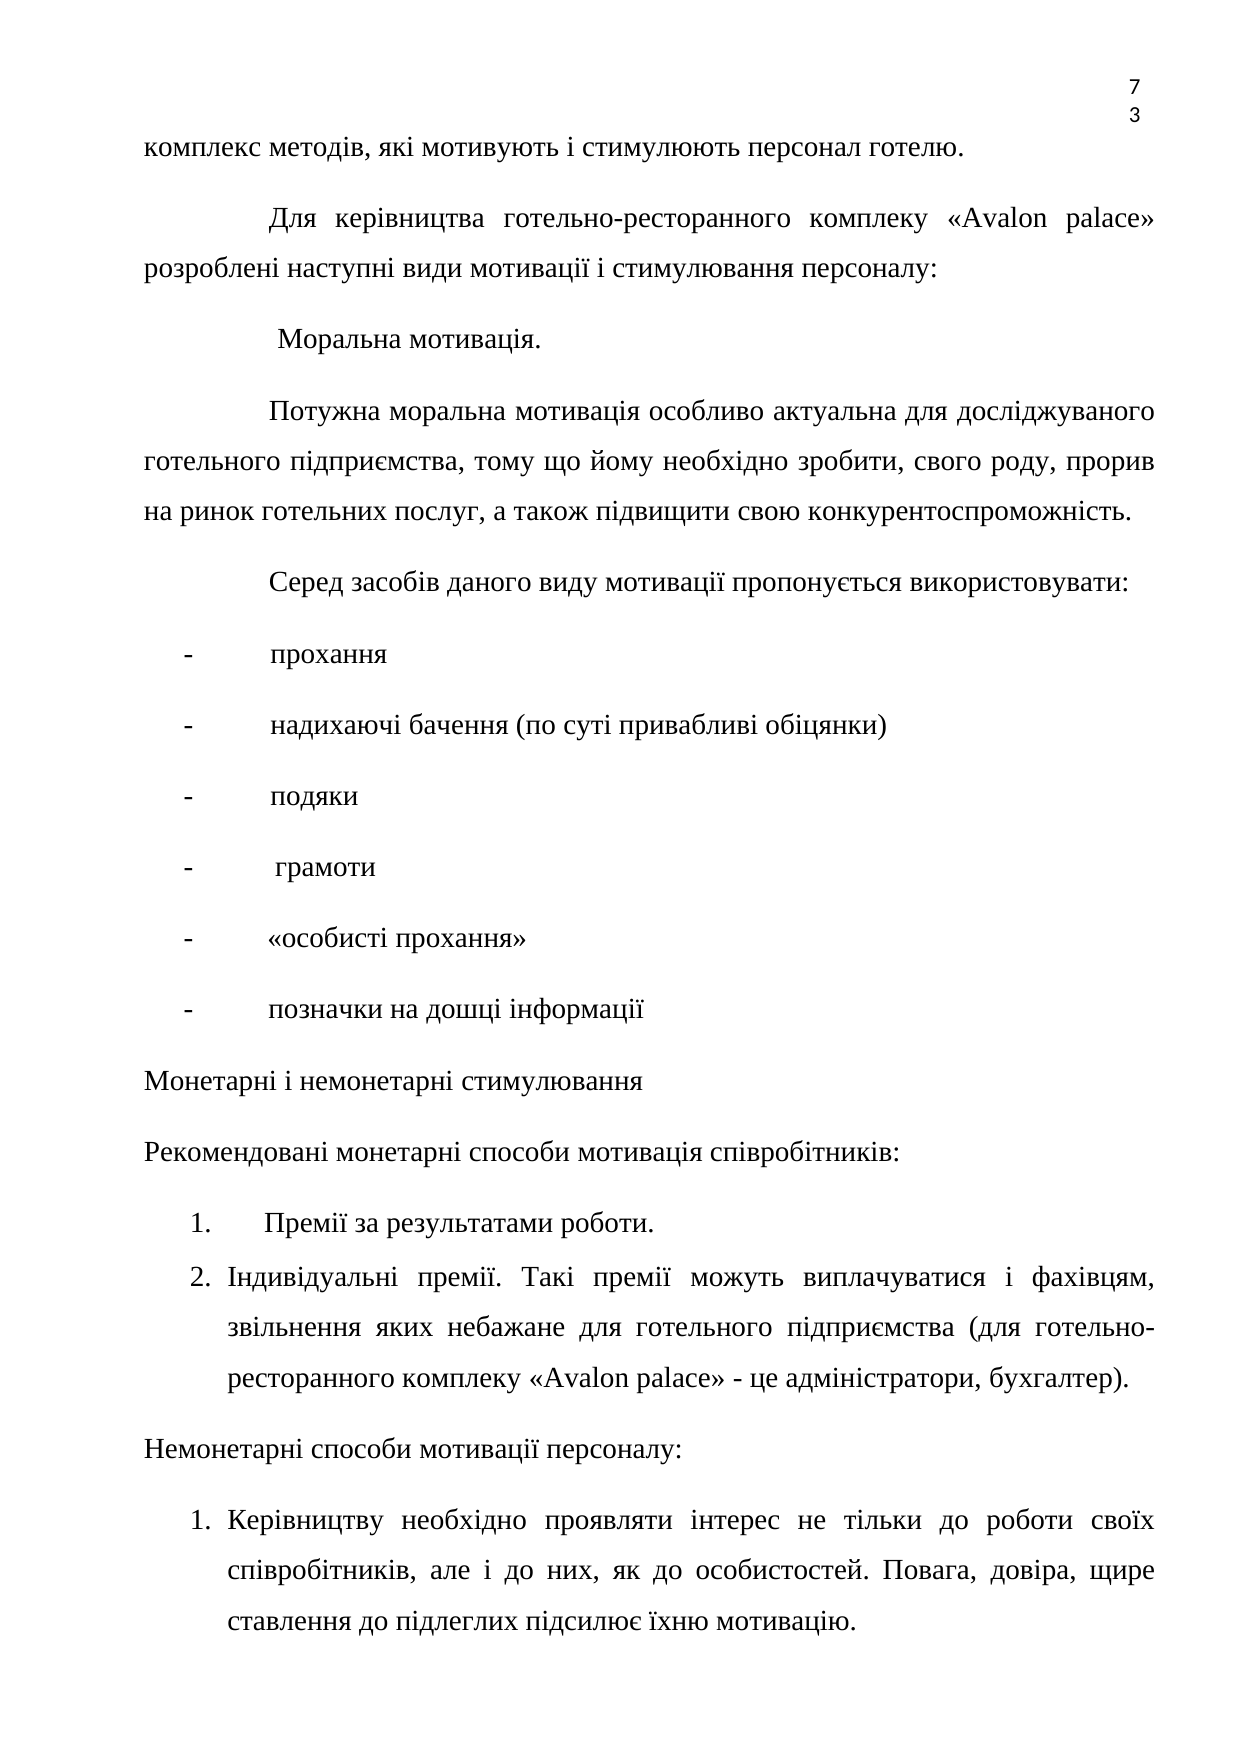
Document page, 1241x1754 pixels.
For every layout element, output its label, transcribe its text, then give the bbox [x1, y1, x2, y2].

list грамоти [144, 849, 1155, 883]
text Немонетарні способи мотивації персоналу: [144, 1431, 1155, 1464]
list подяки [144, 778, 1155, 812]
list Премії за результатами роботи. [144, 1205, 1155, 1238]
text Рекомендовані монетарні способи мотивація співробітників: [144, 1134, 1155, 1167]
list прохання [144, 636, 1155, 669]
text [144, 129, 1155, 163]
text Монетарні і немонетарні стимулювання [144, 1063, 1155, 1096]
list позначки на дошці інформації [144, 991, 1155, 1025]
list «особисті прохання» [144, 920, 1155, 954]
list надихаючі бачення (по суті привабливі обіцянки) [144, 707, 1155, 740]
list Індивідуальні премії. Такі премії можуть виплачуватися і фахівцям, звільнення яких небажане для готельного підприємства (для готельно- ресторанного комплеку «Avalon palace» - це адміністратори, бухгалтер). [189, 1259, 1155, 1393]
text Для керівництва готельно-ресторанного комплеку «Avalon palace» розроблені наступні види мотивації і стимулювання персоналу: [144, 200, 1155, 284]
text Потужна моральна мотивація особливо актуальна для досліджуваного готельного підприємства, тому що йому необхідно зробити, свого роду, прорив на ринок готельних послуг, а також підвищити свою конкурентоспроможність. [144, 393, 1155, 527]
text Серед засобів даного виду мотивації пропонується використовувати: [144, 564, 1155, 598]
text Моральна мотивація. [277, 322, 1155, 355]
list Керівництву необхідно проявляти інтерес не тільки до роботи своїх співробітників, але і до них, як до особистостей. Повага, довіра, щире ставлення до підлеглих підсилює їхню мотивацію. [189, 1502, 1155, 1636]
